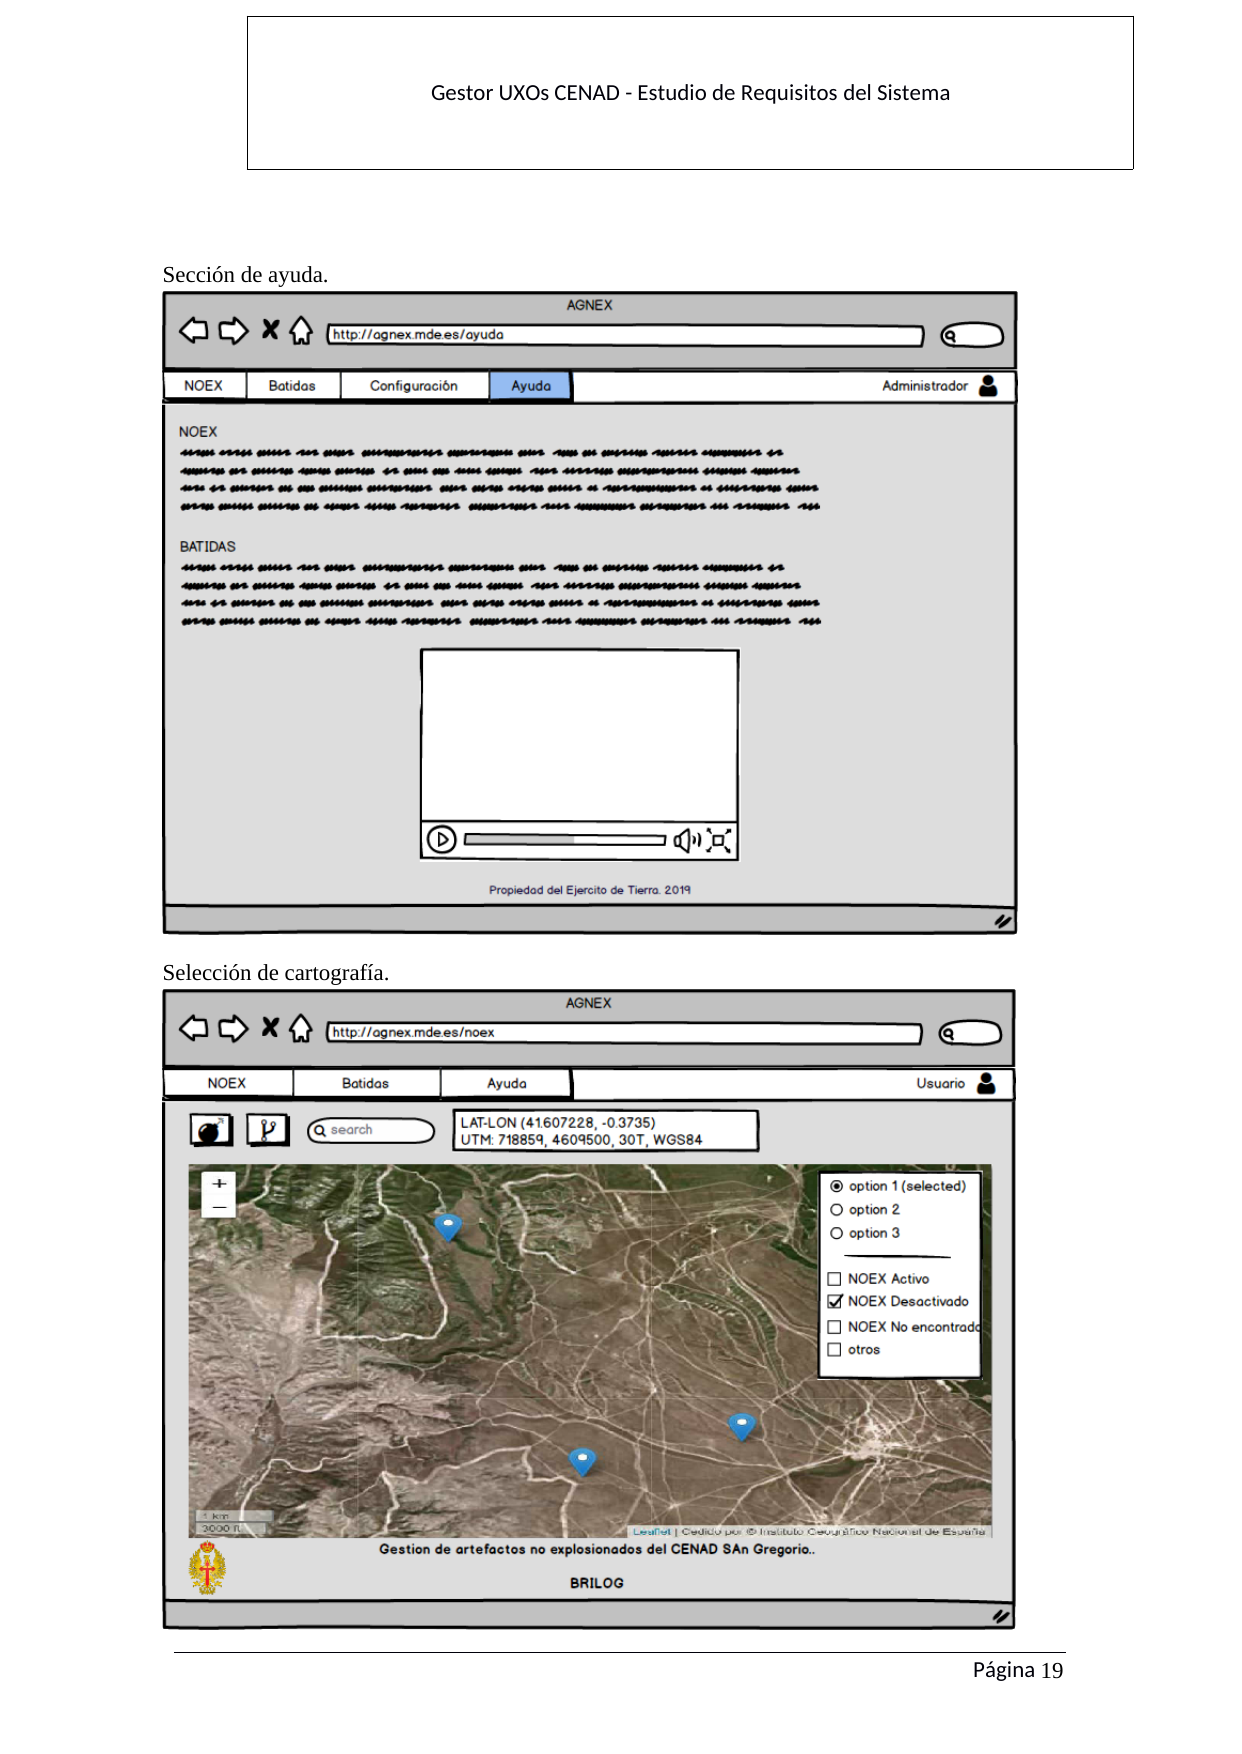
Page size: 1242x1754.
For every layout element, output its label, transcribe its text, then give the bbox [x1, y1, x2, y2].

picture [162, 291, 1018, 935]
picture [162, 989, 1016, 1630]
